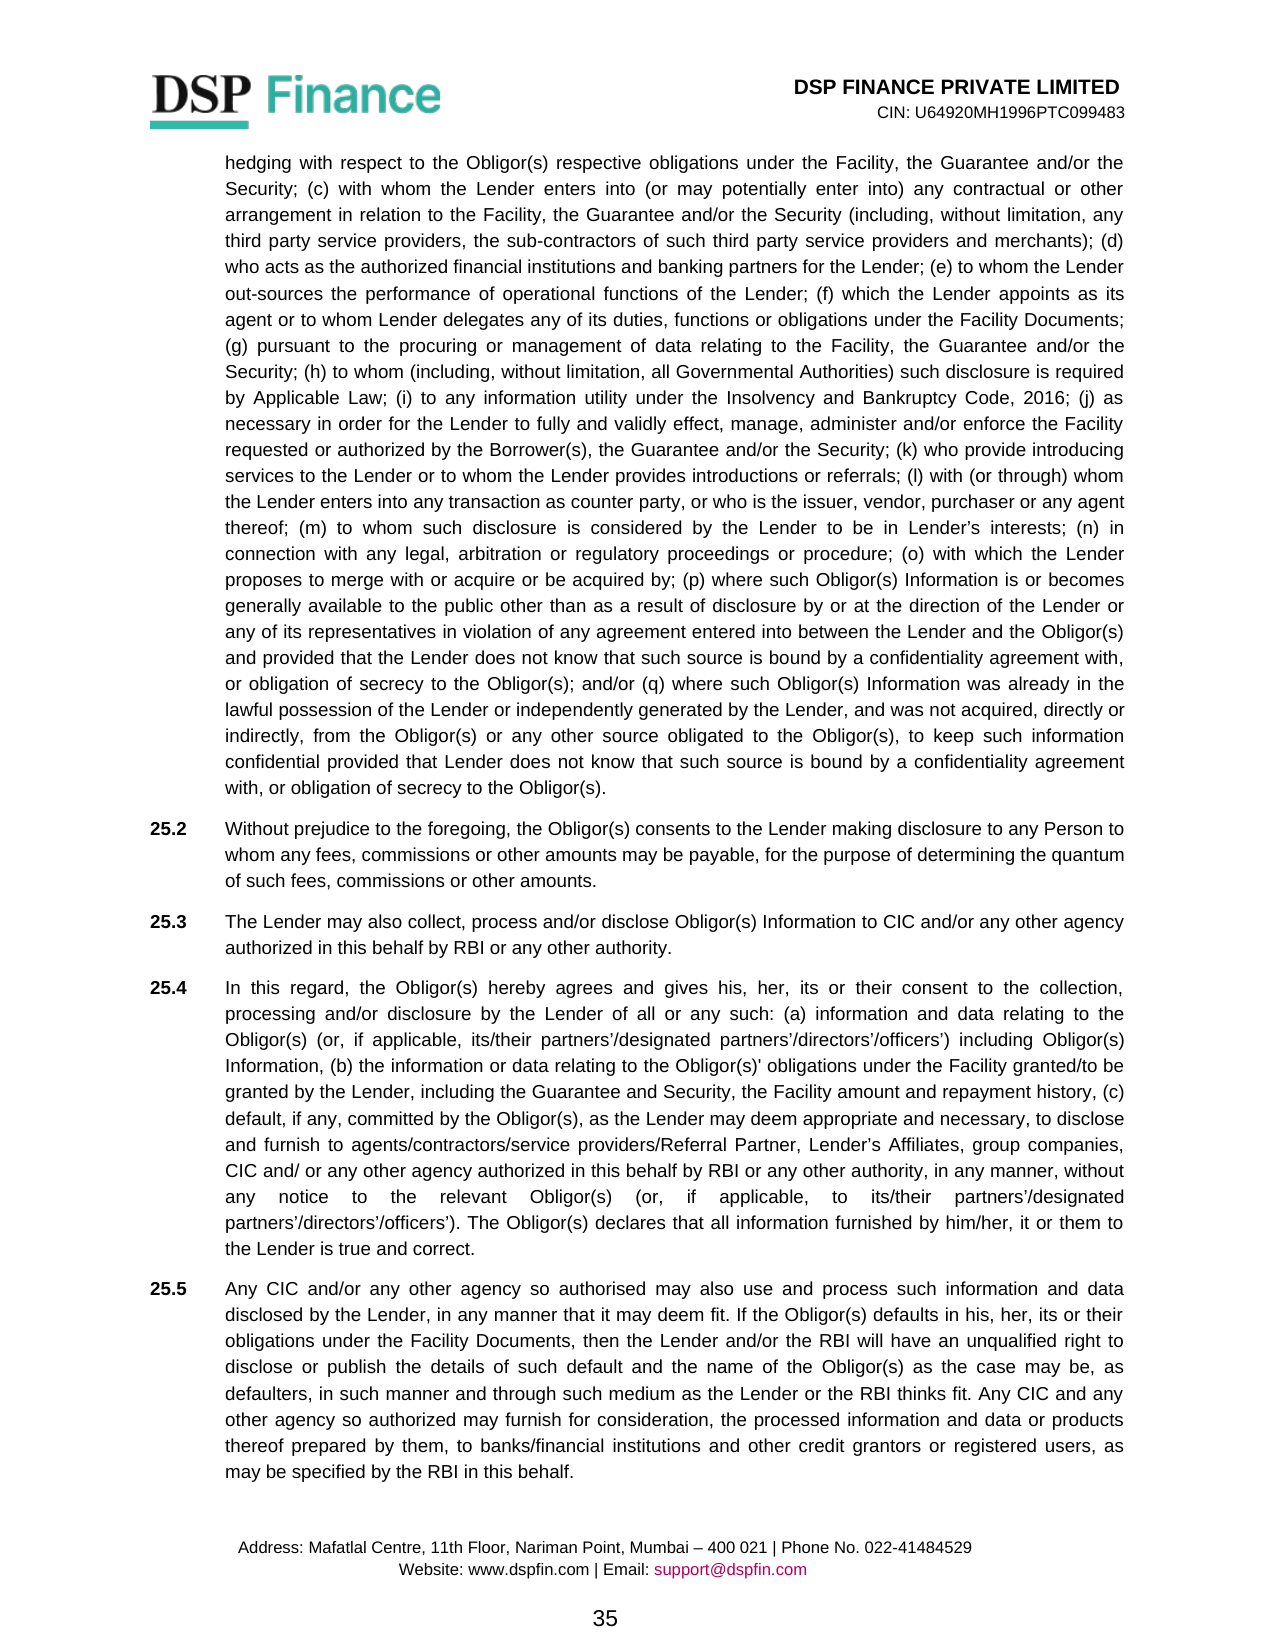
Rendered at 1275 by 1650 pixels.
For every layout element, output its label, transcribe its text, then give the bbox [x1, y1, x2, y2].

list The Lender may also collect, process and/or disclose Obligor(s) Information to CIC and/or any other agency authorized in this behalf by RBI or any other authority. [150, 911, 1125, 958]
list Any CIC and/or any other agency so authorised may also use and process such information and data disclosed by the Lender, in any manner that it may deem fit. If the Obligor(s) defaults in his, her, its or their obligations under the Facility Documents, then the Lender and/or the RBI will have an unqualified right to disclose or publish the details of such default and the name of the Obligor(s) as the case may be, as defaulters, in such manner and through such medium as the Lender or the RBI thinks fit. Any CIC and any other agency so authorized may furnish for consideration, the processed information and data or products thereof prepared by them, to banks/financial institutions and other credit grantors or registered users, as may be specified by the RBI in this behalf. [150, 1278, 1125, 1482]
list Without prejudice to the foregoing, the Obligor(s) consents to the Lender making disclosure to any Person to whom any fees, commissions or other amounts may be payable, for the purpose of determining the quantum of such fees, commissions or other amounts. [150, 818, 1125, 891]
picture [150, 75, 441, 129]
list In this regard, the Obligor(s) hereby agrees and gives his, her, its or their consent to the collection, processing and/or disclosure by the Lender of all or any such: (a) information and data relating to the Obligor(s) (or, if applicable, its/their partners’/designated partners’/directors’/officers’) including Obligor(s) Information, (b) the information or data relating to the Obligor(s)' obligations under the Facility granted/to be granted by the Lender, including the Guarantee and Security, the Facility amount and repayment history, (c) default, if any, committed by the Obligor(s), as the Lender may deem appropriate and necessary, to disclose and furnish to agents/contractors/service providers/Referral Partner, Lender’s Affiliates, group companies, CIC and/ or any other agency authorized in this behalf by RBI or any other authority, in any manner, without any notice to the relevant Obligor(s) (or, if applicable, to its/their partners’/designated partners’/directors’/officers’). The Obligor(s) declares that all information furnished by him/her, it or them to the Lender is true and correct. [150, 977, 1125, 1259]
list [150, 152, 1125, 799]
